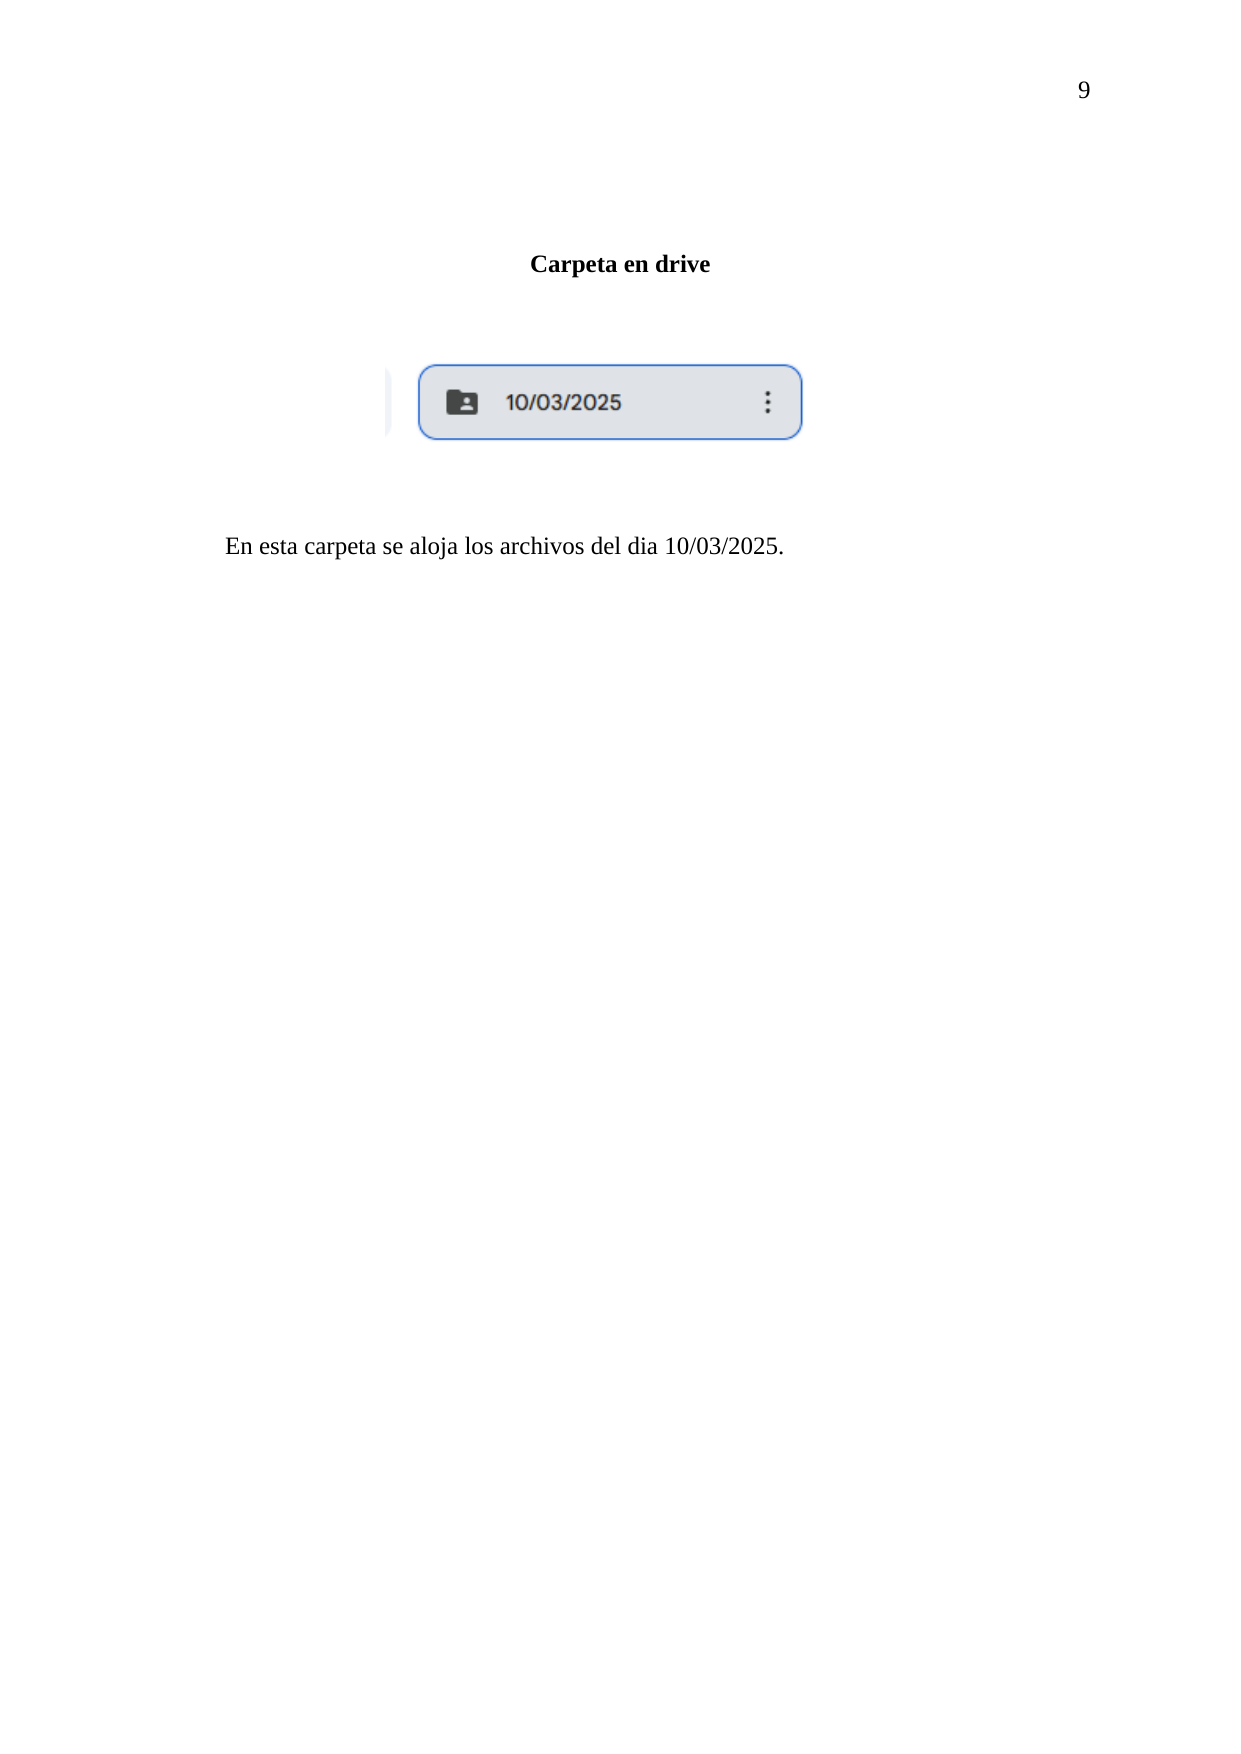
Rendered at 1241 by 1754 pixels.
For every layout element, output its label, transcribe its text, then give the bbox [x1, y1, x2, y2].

picture [385, 327, 856, 481]
text En esta carpeta se aloja los archivos del dia 10/03/2025. [150, 531, 1090, 560]
text Carpeta en drive [150, 249, 1090, 278]
